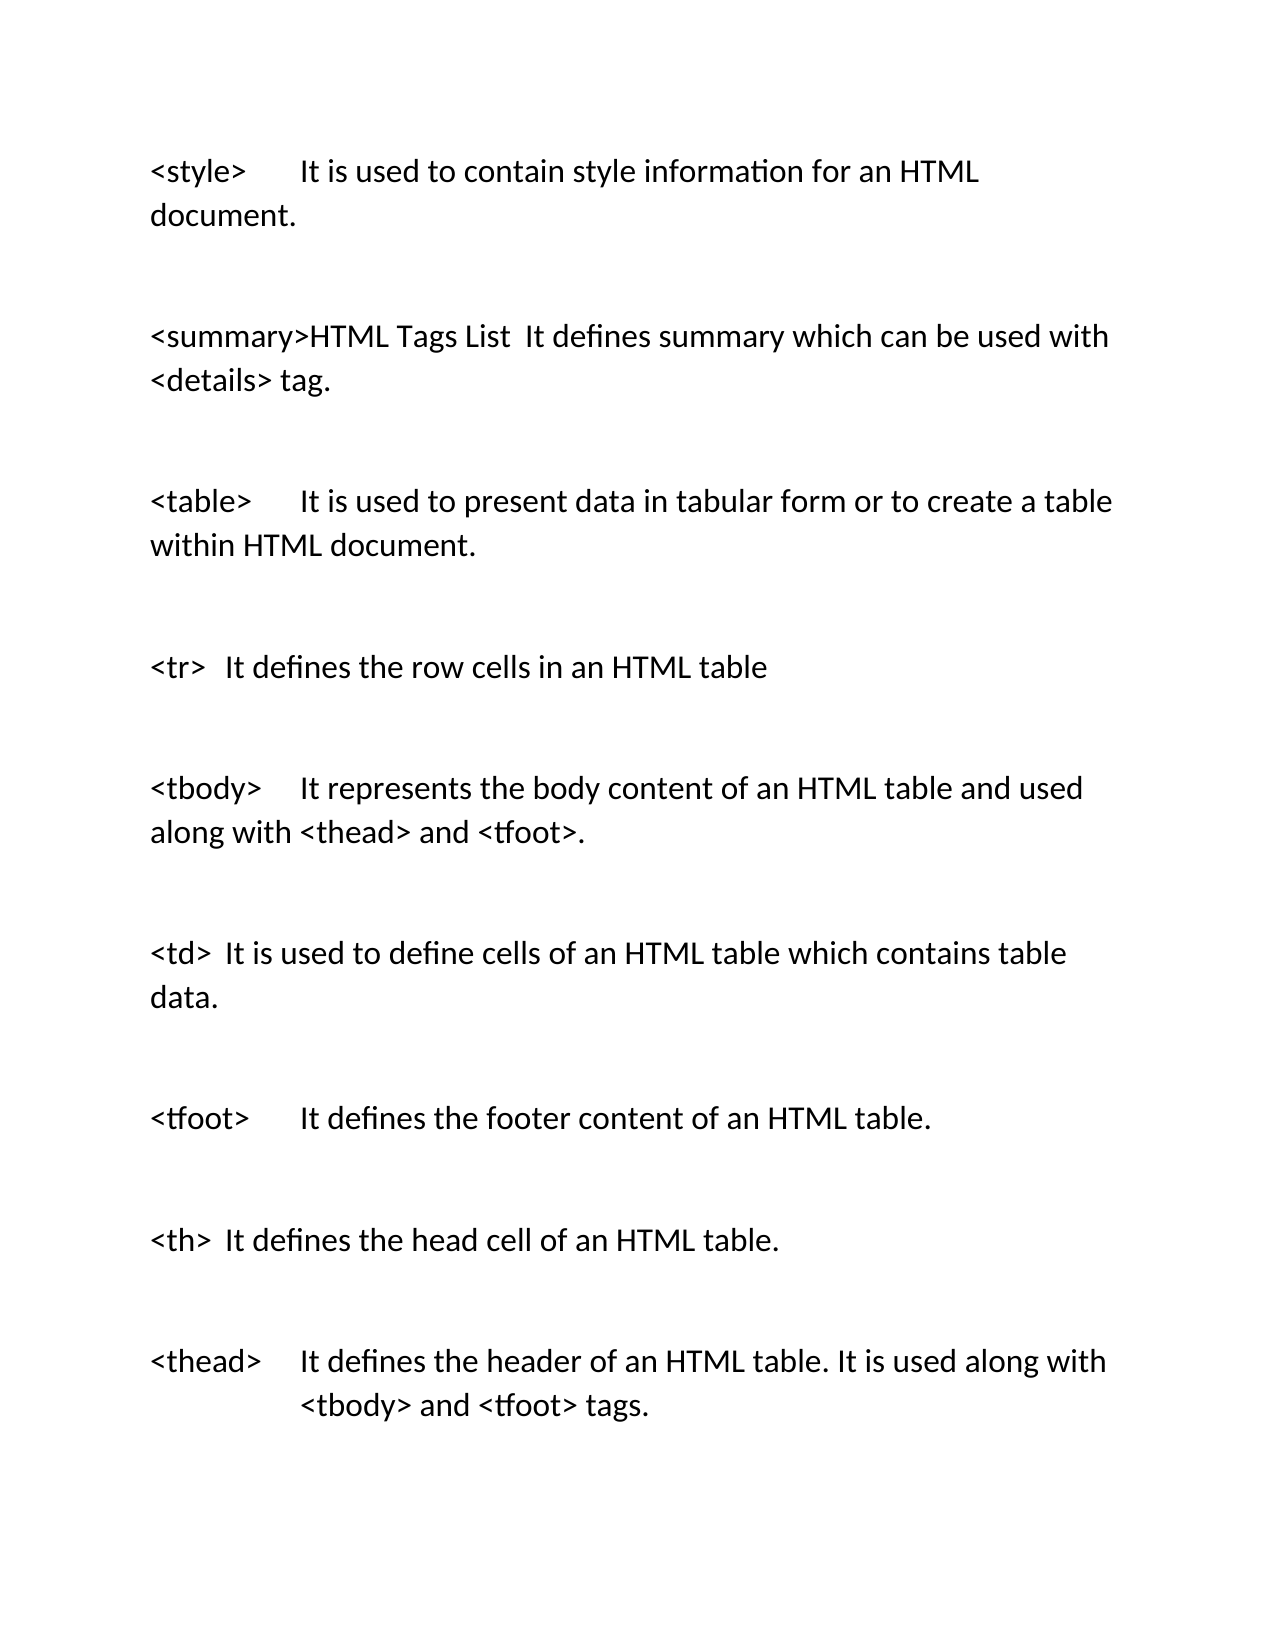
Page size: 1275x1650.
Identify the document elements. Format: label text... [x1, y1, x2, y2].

text <summary>HTML Tags List It defines summary which can be used with <details> tag. [150, 315, 1125, 400]
text <tbody> It represents the body content of an HTML table and used along with <thead> and <tfoot>. [150, 767, 1125, 852]
text <tfoot> It defines the footer content of an HTML table. [150, 1097, 1125, 1138]
text <tr> It defines the row cells in an HTML table [150, 646, 1125, 686]
text <thead> It defines the header of an HTML table. It is used along with <tbody> and <tfoot> tags. [150, 1340, 1125, 1424]
text <style> It is used to contain style information for an HTML document. [150, 150, 1125, 235]
text <table> It is used to present data in tabular form or to create a table within HTML document. [150, 480, 1125, 565]
text <th> It defines the head cell of an HTML table. [150, 1218, 1125, 1259]
text <td> It is used to define cells of an HTML table which contains table data. [150, 932, 1125, 1017]
